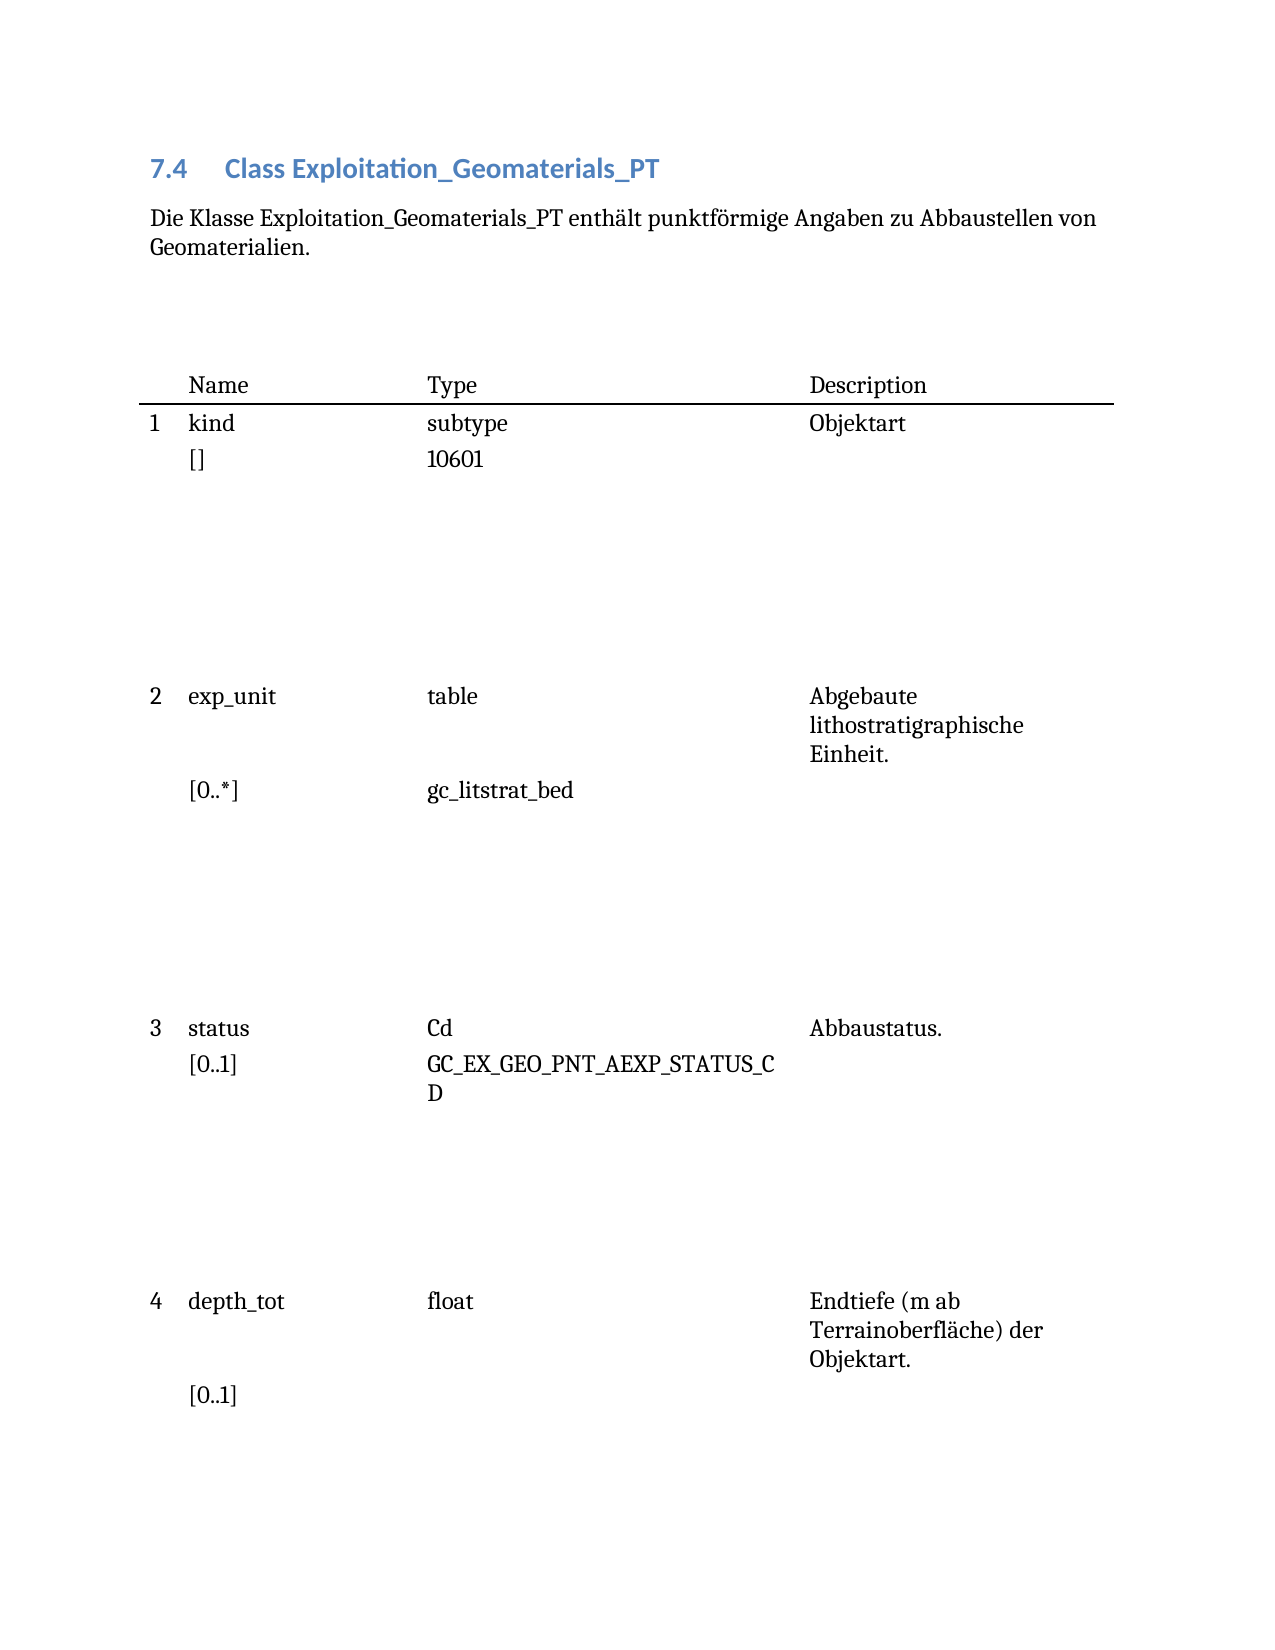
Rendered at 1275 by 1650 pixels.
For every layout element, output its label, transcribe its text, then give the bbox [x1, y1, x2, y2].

text Die Klasse Exploitation_Geomaterials_PT enthält punktförmige Angaben zu Abbaustellen von Geomaterialien. [150, 204, 1125, 262]
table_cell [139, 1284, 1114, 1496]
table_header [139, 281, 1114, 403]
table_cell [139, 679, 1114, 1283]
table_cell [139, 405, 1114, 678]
subtitle 7.4 Class Exploitation_Geomaterials_PT [150, 150, 1125, 186]
